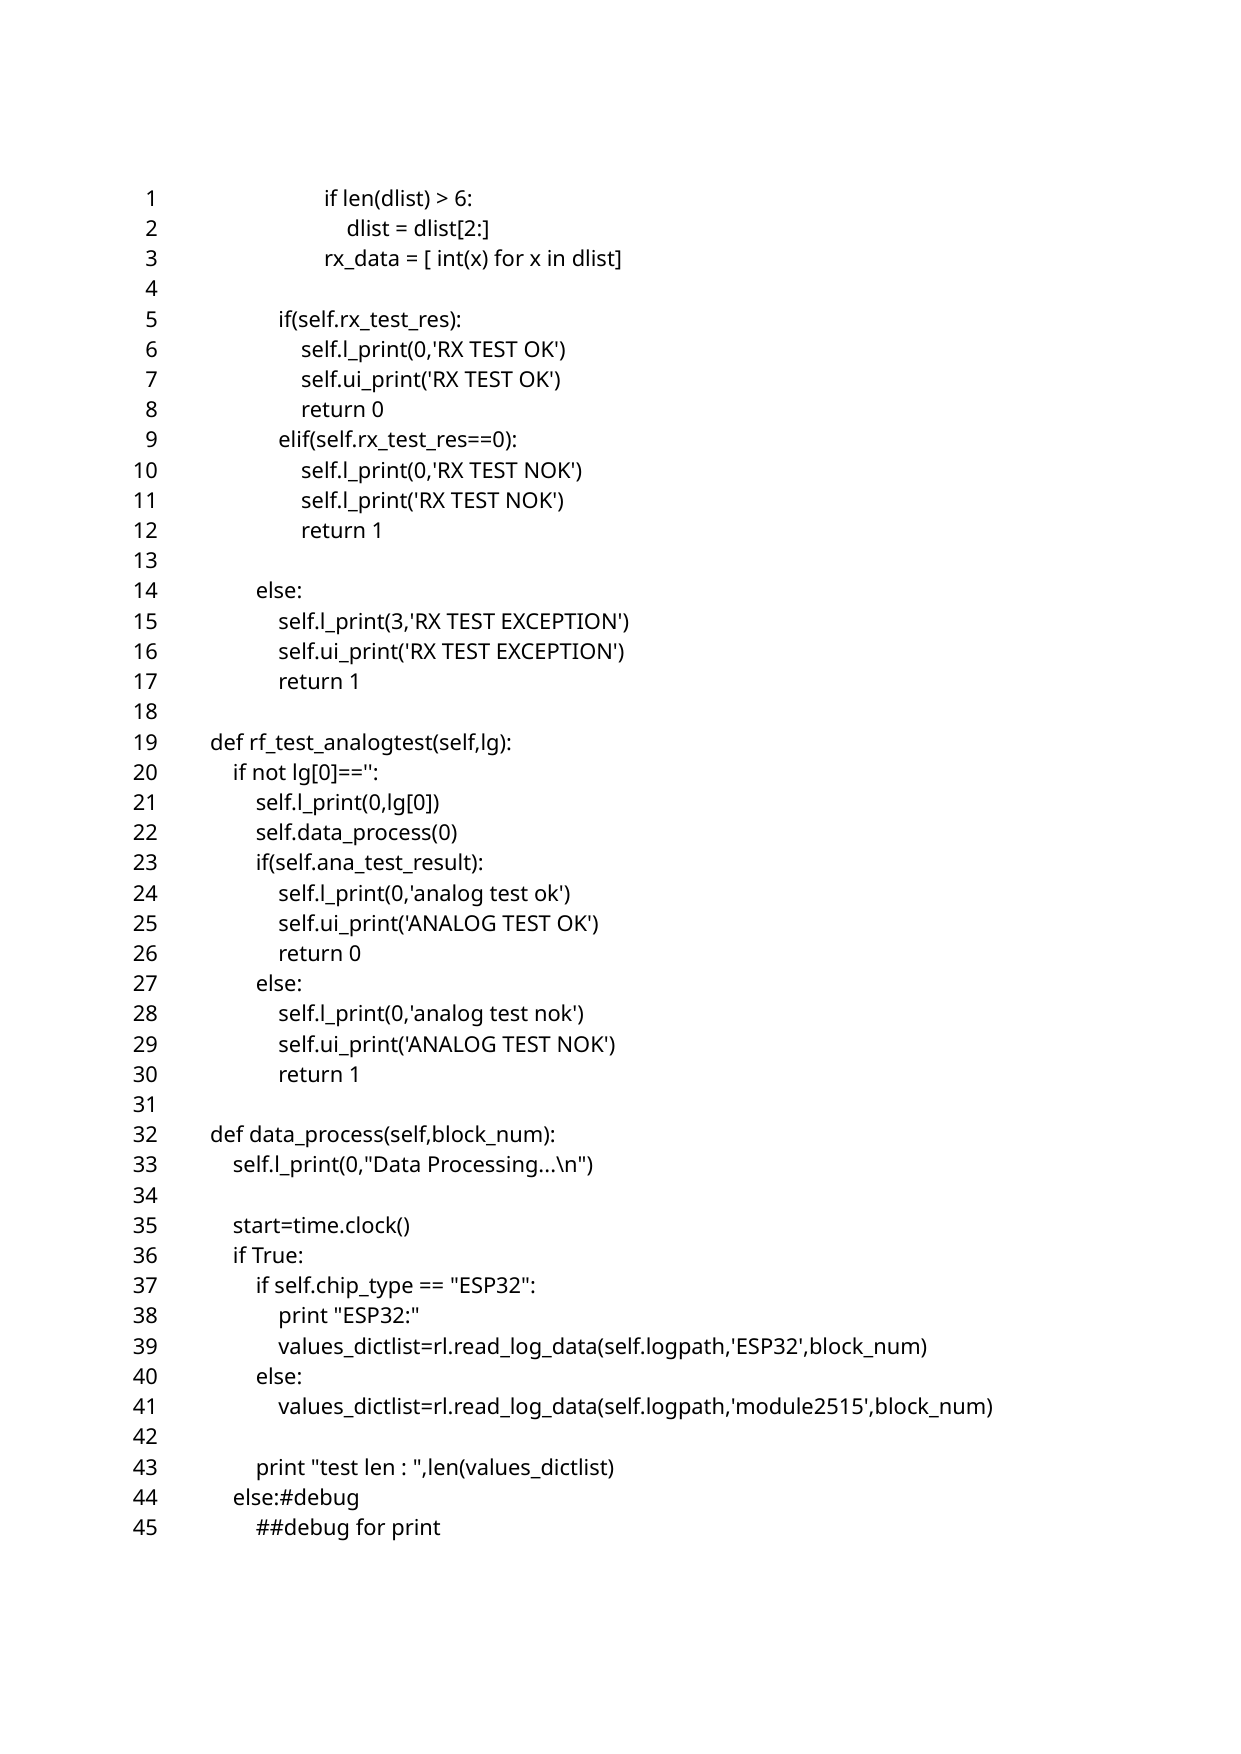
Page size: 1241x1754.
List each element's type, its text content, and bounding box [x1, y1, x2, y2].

text elif(self.rx_test_res==0): [187, 424, 1053, 454]
text self.ui_print('ANALOG TEST NOK') [187, 1028, 1053, 1058]
text else:#debug [187, 1481, 1053, 1512]
text values_dictlist=rl.read_log_data(self.logpath,'ESP32',block_num) [187, 1330, 1053, 1361]
text return 0 [187, 938, 1053, 968]
text self.l_print(0,"Data Processing...\n") [187, 1149, 1053, 1179]
text else: [187, 968, 1053, 998]
text self.l_print(0,'RX TEST NOK') [187, 454, 1053, 484]
text return 1 [187, 666, 1053, 696]
text self.ui_print('ANALOG TEST OK') [187, 907, 1053, 938]
text return 1 [187, 1058, 1053, 1089]
text self.l_print(3,'RX TEST EXCEPTION') [187, 605, 1053, 636]
text print "ESP32:" [187, 1300, 1053, 1330]
text ##debug for print [187, 1512, 1053, 1542]
text values_dictlist=rl.read_log_data(self.logpath,'module2515',block_num) [187, 1391, 1053, 1421]
text self.l_print(0,'RX TEST OK') [187, 333, 1053, 364]
text dlist = dlist[2:] [187, 213, 1053, 243]
text start=time.clock() [187, 1209, 1053, 1240]
text self.ui_print('RX TEST OK') [187, 364, 1053, 394]
text return 0 [187, 394, 1053, 424]
text rx_data = [ int(x) for x in dlist] [187, 243, 1053, 273]
text if(self.rx_test_res): [187, 303, 1053, 333]
text self.l_print(0,'analog test nok') [187, 998, 1053, 1028]
text self.ui_print('RX TEST EXCEPTION') [187, 636, 1053, 666]
text if(self.ana_test_result): [187, 847, 1053, 877]
text print "test len : ",len(values_dictlist) [187, 1451, 1053, 1481]
text self.l_print('RX TEST NOK') [187, 484, 1053, 515]
text self.data_process(0) [187, 817, 1053, 847]
text return 1 [187, 515, 1053, 545]
text else: [187, 1361, 1053, 1391]
text if self.chip_type == "ESP32": [187, 1270, 1053, 1300]
text if not lg[0]=='': [187, 756, 1053, 787]
text else: [187, 575, 1053, 605]
text self.l_print(0,lg[0]) [187, 787, 1053, 817]
text self.l_print(0,'analog test ok') [187, 877, 1053, 907]
text if len(dlist) > 6: [187, 182, 1053, 213]
text if True: [187, 1240, 1053, 1270]
text def data_process(self,block_num): [187, 1119, 1053, 1149]
text def rf_test_analogtest(self,lg): [187, 726, 1053, 756]
